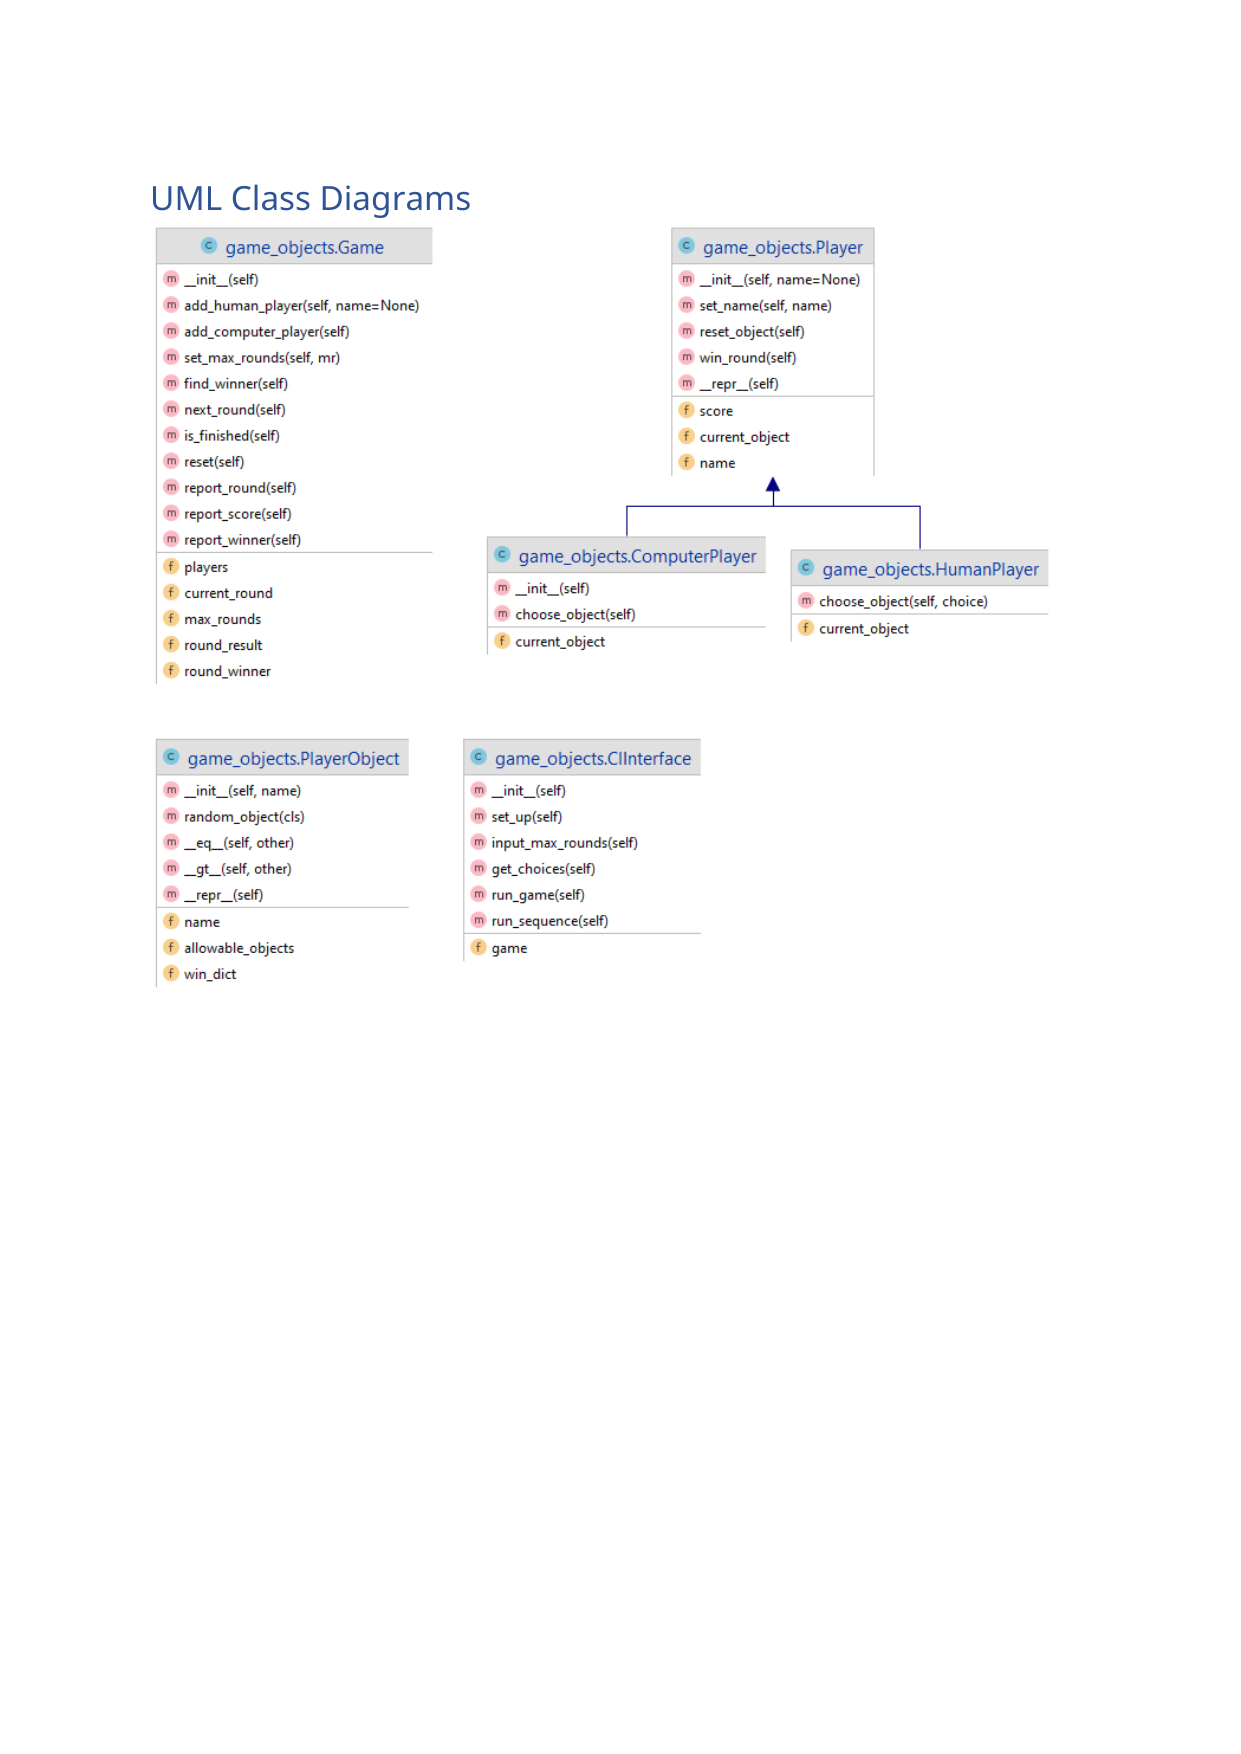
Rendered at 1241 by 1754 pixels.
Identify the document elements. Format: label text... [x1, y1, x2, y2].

subtitle UML Class Diagrams [150, 175, 1090, 220]
